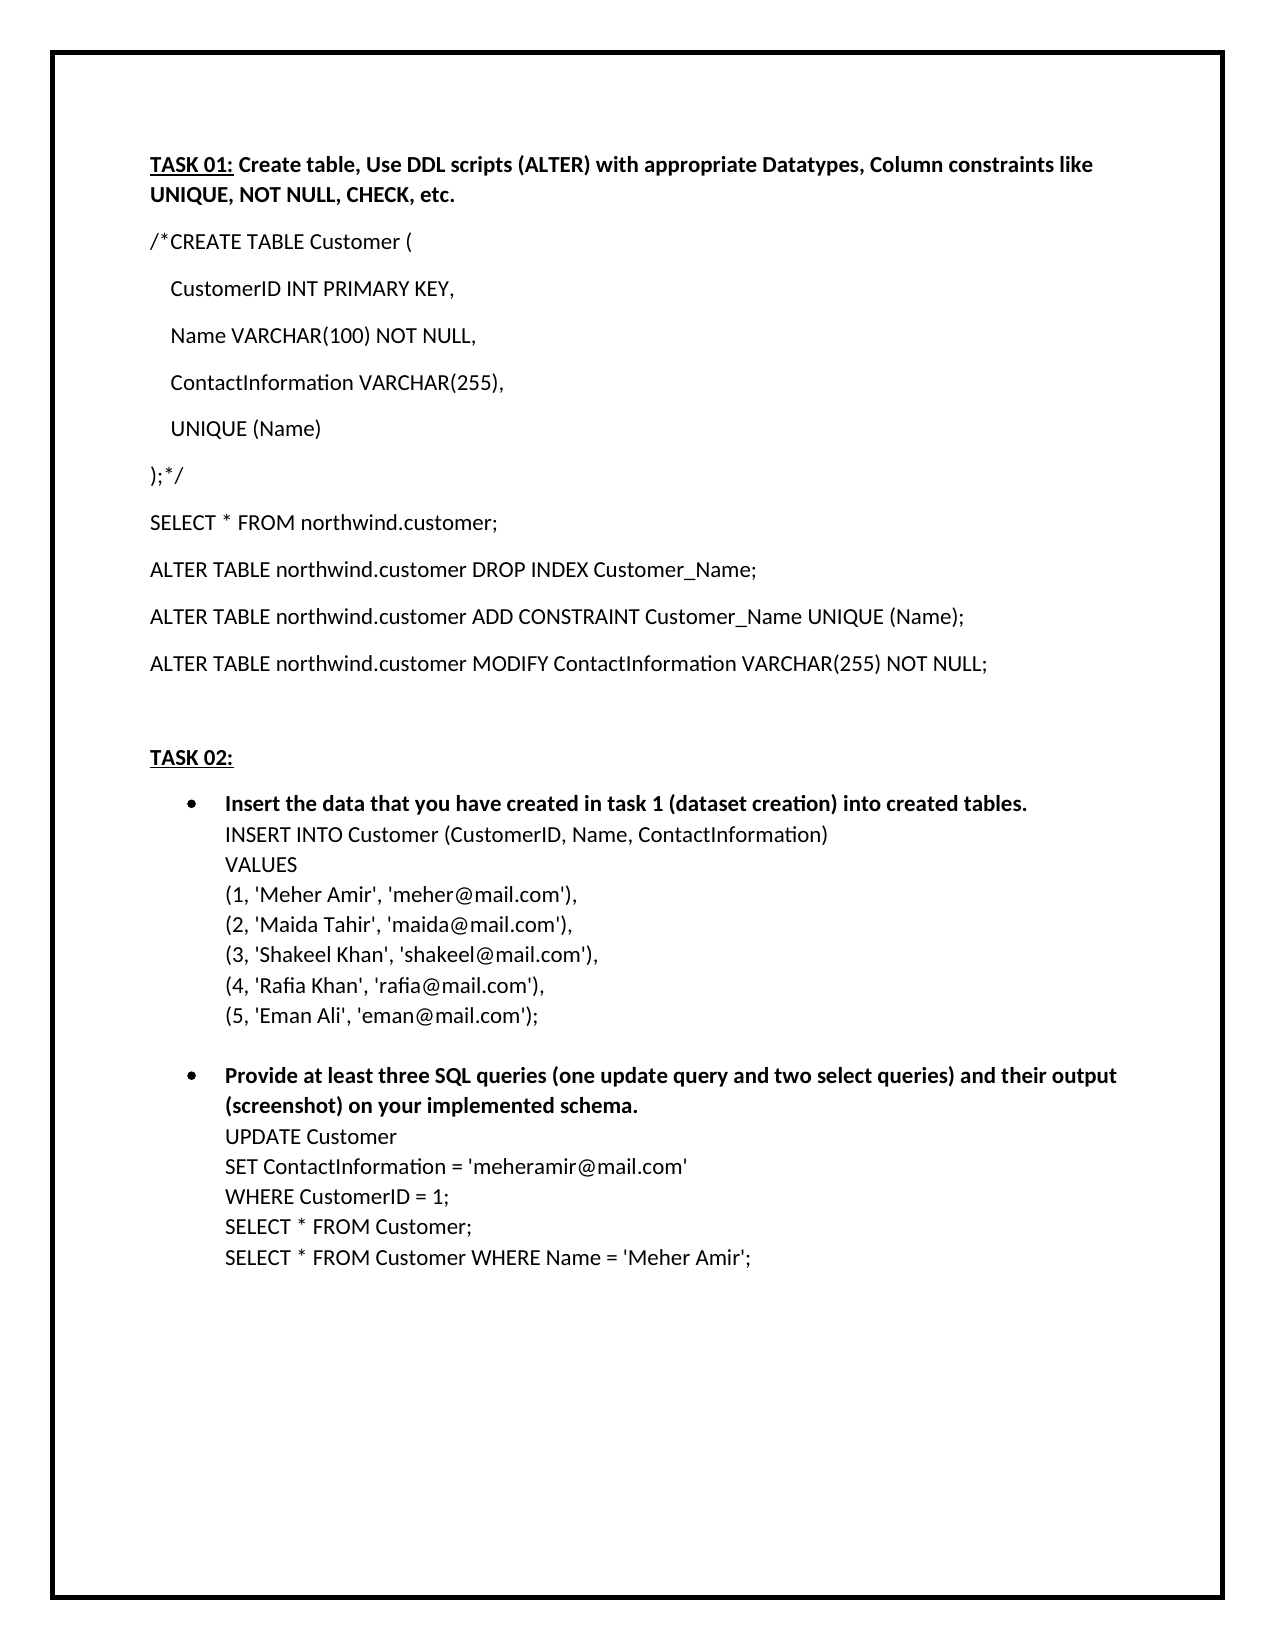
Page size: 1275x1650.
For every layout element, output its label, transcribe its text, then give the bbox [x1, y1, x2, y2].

text ContactInformation VARCHAR(255), [150, 368, 1125, 396]
list SET ContactInformation = 'meheramir@mail.com' [225, 1152, 1125, 1180]
list Provide at least three SQL queries (one update query and two select queries) and their output (screenshot) on your implemented schema. [187, 1061, 1125, 1120]
text );*/ [150, 461, 1125, 489]
list Insert the data that you have created in task 1 (dataset creation) into created tables. [187, 789, 1125, 818]
text TASK 01: Create table, Use DDL scripts (ALTER) with appropriate Datatypes, Column constraints like UNIQUE, NOT NULL, CHECK, etc. [150, 150, 1125, 208]
list (1, 'Meher Amir', 'meher@mail.com'), [225, 880, 1125, 908]
text UNIQUE (Name) [150, 414, 1125, 443]
text TASK 02: [150, 743, 1125, 771]
list UPDATE Customer [225, 1122, 1125, 1150]
list SELECT * FROM Customer; [225, 1212, 1125, 1241]
list SELECT * FROM Customer WHERE Name = 'Meher Amir'; [225, 1243, 1125, 1271]
text SELECT * FROM northwind.customer; [150, 508, 1125, 536]
text Name VARCHAR(100) NOT NULL, [150, 321, 1125, 349]
list (2, 'Maida Tahir', 'maida@mail.com'), [225, 910, 1125, 938]
text /*CREATE TABLE Customer ( [150, 227, 1125, 255]
list (3, 'Shakeel Khan', 'shakeel@mail.com'), [225, 941, 1125, 969]
text ALTER TABLE northwind.customer MODIFY ContactInformation VARCHAR(255) NOT NULL; [150, 649, 1125, 677]
text ALTER TABLE northwind.customer ADD CONSTRAINT Customer_Name UNIQUE (Name); [150, 602, 1125, 630]
list INSERT INTO Customer (CustomerID, Name, ContactInformation) [225, 820, 1125, 848]
list VALUES [225, 850, 1125, 878]
list (4, 'Rafia Khan', 'rafia@mail.com'), [225, 971, 1125, 999]
list (5, 'Eman Ali', 'eman@mail.com'); [225, 1001, 1125, 1029]
text ALTER TABLE northwind.customer DROP INDEX Customer_Name; [150, 555, 1125, 583]
list WHERE CustomerID = 1; [225, 1182, 1125, 1210]
text CustomerID INT PRIMARY KEY, [150, 274, 1125, 302]
